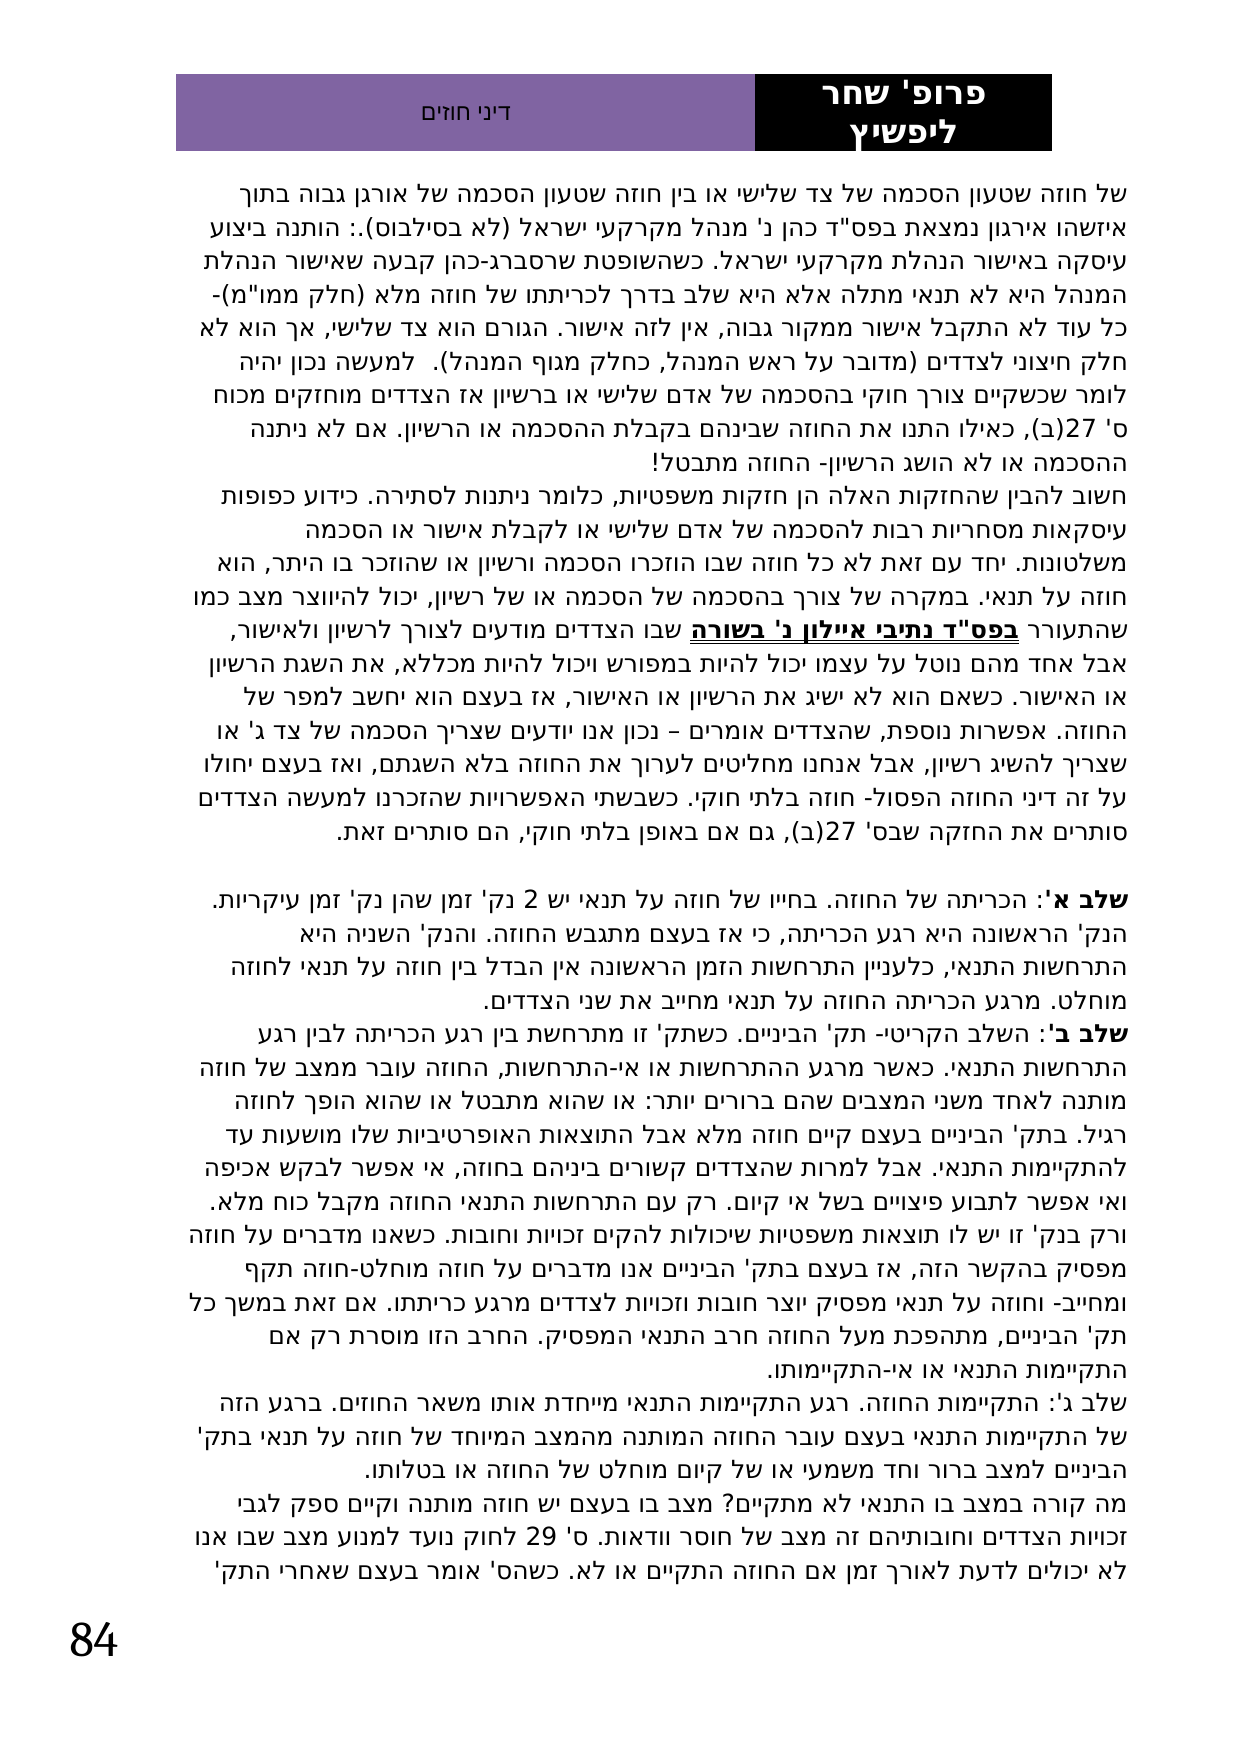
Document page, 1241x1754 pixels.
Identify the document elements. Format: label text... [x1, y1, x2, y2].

text חשוב להבין שהחזקות האלה הן חזקות משפטיות, כלומר ניתנות לסתירה. כידוע כפופות עיסקאות מסחריות רבות להסכמה של אדם שלישי או לקבלת אישור או הסכמה משלטונות. יחד עם זאת לא כל חוזה שבו הוזכרו הסכמה ורשיון או שהוזכר בו היתר, הוא חוזה על תנאי. במקרה של צורך בהסכמה של הסכמה או של רשיון, יכול להיווצר מצב כמו שהתעורר בפס"ד נתיבי איילון נ' בשורה שבו הצדדים מודעים לצורך לרשיון ולאישור, אבל אחד מהם נוטל על עצמו יכול להיות במפורש ויכול להיות מכללא, את השגת הרשיון או האישור. כשאם הוא לא ישיג את הרשיון או האישור, אז בעצם הוא יחשב למפר של החוזה. אפשרות נוספת, שהצדדים אומרים – נכון אנו יודעים שצריך הסכמה של צד ג' או שצריך להשיג רשיון, אבל אנחנו מחליטים לערוך את החוזה בלא השגתם, ואז בעצם יחולו על זה דיני החוזה הפסול- חוזה בלתי חוקי. כשבשתי האפשרויות שהזכרנו למעשה הצדדים סותרים את החזקה שבס' 27(ב), גם אם באופן בלתי חוקי, הם סותרים זאת. [187, 481, 1128, 846]
text שלב א': הכריתה של החוזה. בחייו של חוזה על תנאי יש 2 נק' זמן שהן נק' זמן עיקריות. הנק' הראשונה היא רגע הכריתה, כי אז בעצם מתגבש החוזה. והנק' השניה היא התרחשות התנאי, כלעניין התרחשות הזמן הראשונה אין הבדל בין חוזה על תנאי לחוזה מוחלט. מרגע הכריתה החוזה על תנאי מחייב את שני הצדדים. [187, 885, 1128, 1015]
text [187, 179, 1128, 477]
text שלב ב': השלב הקריטי- תק' הביניים. כשתק' זו מתרחשת בין רגע הכריתה לבין רגע התרחשות התנאי. כאשר מרגע ההתרחשות או אי-התרחשות, החוזה עובר ממצב של חוזה מותנה לאחד משני המצבים שהם ברורים יותר: או שהוא מתבטל או שהוא הופך לחוזה רגיל. בתק' הביניים בעצם קיים חוזה מלא אבל התוצאות האופרטיביות שלו מושעות עד להתקיימות התנאי. אבל למרות שהצדדים קשורים ביניהם בחוזה, אי אפשר לבקש אכיפה ואי אפשר לתבוע פיצויים בשל אי קיום. רק עם התרחשות התנאי החוזה מקבל כוח מלא. ורק בנק' זו יש לו תוצאות משפטיות שיכולות להקים זכויות וחובות. כשאנו מדברים על חוזה מפסיק בהקשר הזה, אז בעצם בתק' הביניים אנו מדברים על חוזה מוחלט-חוזה תקף ומחייב- וחוזה על תנאי מפסיק יוצר חובות וזכויות לצדדים מרגע כריתתו. אם זאת במשך כל תק' הביניים, מתהפכת מעל החוזה חרב התנאי המפסיק. החרב הזו מוסרת רק אם התקיימות התנאי או אי-התקיימותו. [187, 1019, 1128, 1384]
text שלב ג': התקיימות החוזה. רגע התקיימות התנאי מייחדת אותו משאר החוזים. ברגע הזה של התקיימות התנאי בעצם עובר החוזה המותנה מהמצב המיוחד של חוזה על תנאי בתק' הביניים למצב ברור וחד משמעי או של קיום מוחלט של החוזה או בטלותו. [187, 1388, 1128, 1485]
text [187, 1489, 1128, 1585]
